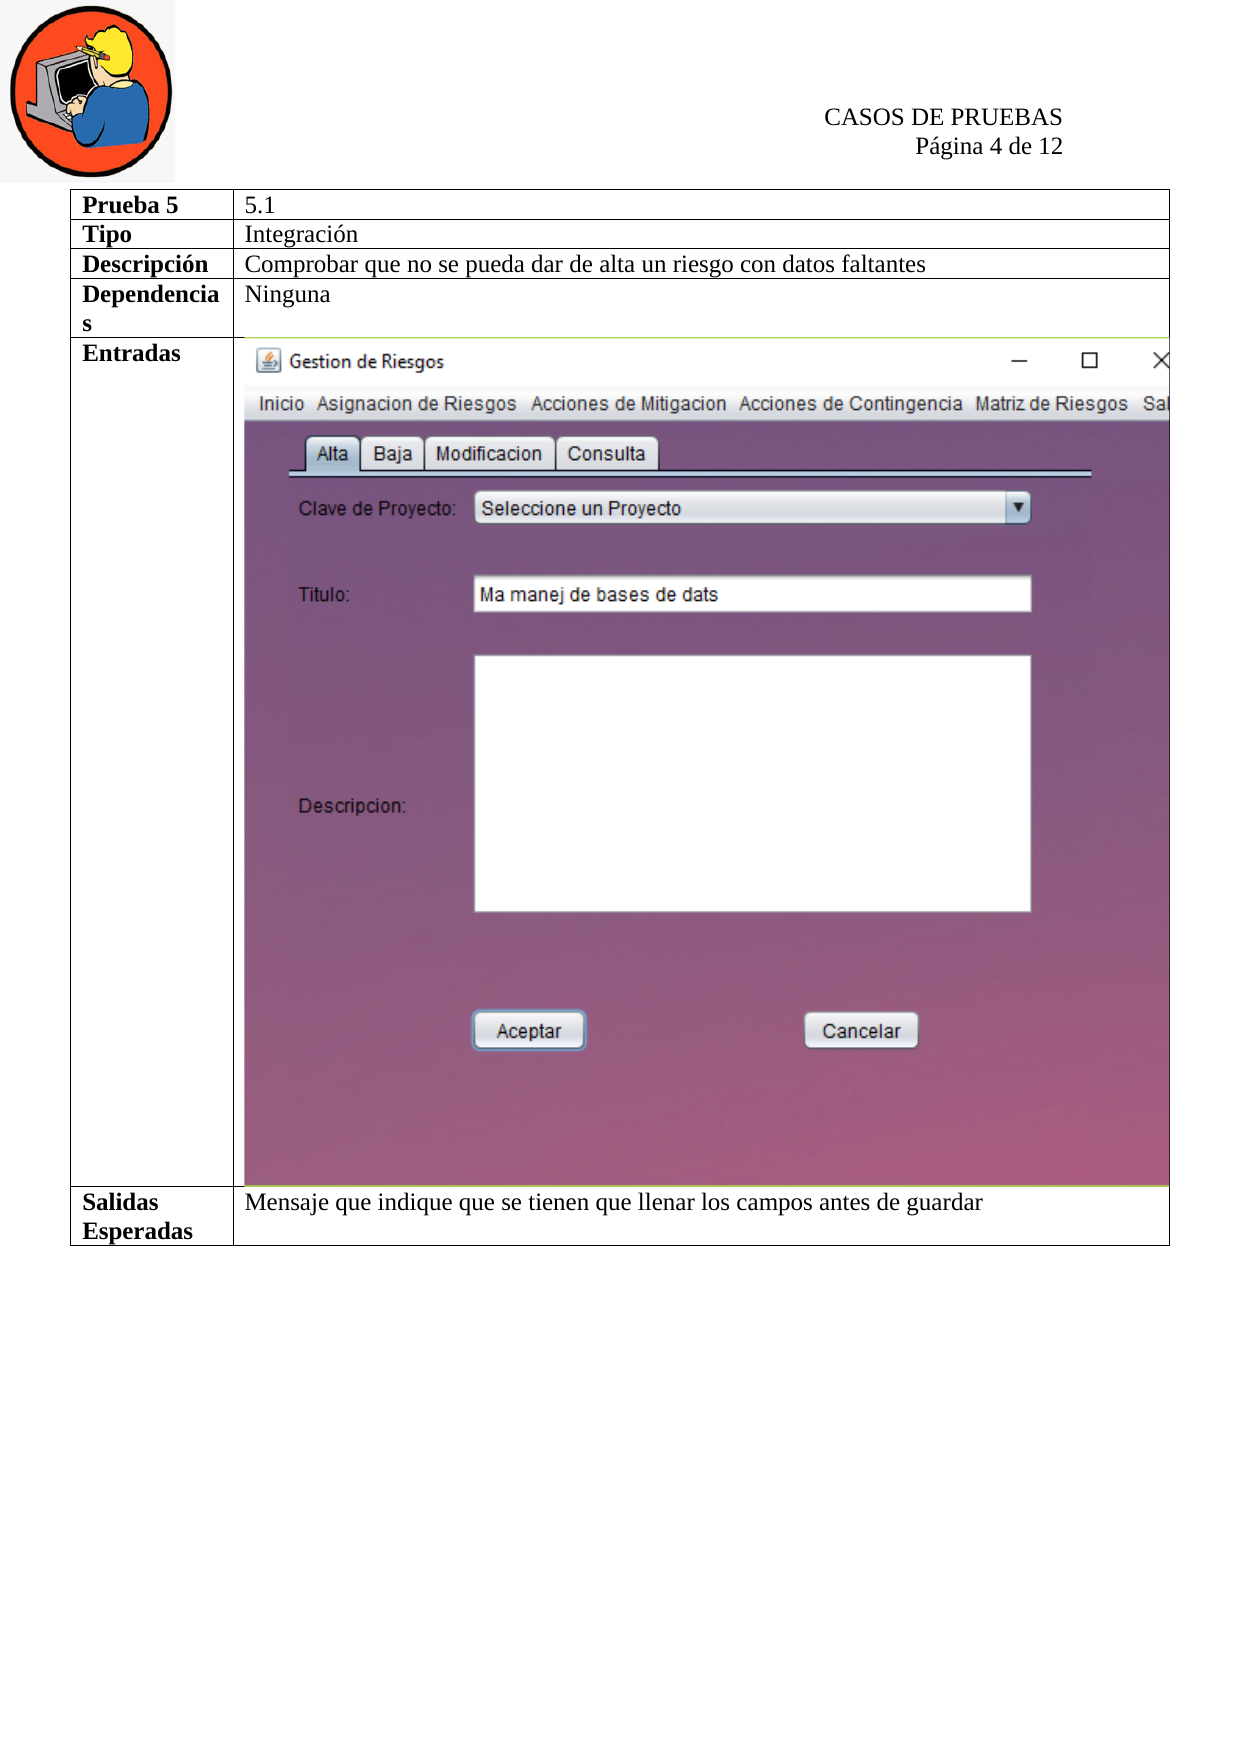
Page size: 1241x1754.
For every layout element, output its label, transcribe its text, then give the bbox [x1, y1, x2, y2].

table_cell Entradas [71, 338, 233, 1186]
table_cell Salidas Esperadas [71, 1187, 233, 1245]
picture [0, 0, 175, 183]
table_cell Comprobar que no se pueda dar de alta un riesgo con datos faltantes [234, 249, 1169, 278]
table_cell Tipo [71, 220, 233, 248]
table_cell Ninguna [234, 279, 1169, 337]
table_cell Integración [234, 220, 1169, 248]
table_header 5.1 [234, 190, 1169, 218]
table_cell Mensaje que indique que se tienen que llenar los campos antes de guardar [234, 1187, 1169, 1245]
table_header Prueba 5 [71, 190, 233, 218]
table_cell [234, 338, 244, 1186]
table_cell Descripción [71, 249, 233, 278]
table_cell Dependencias [71, 279, 233, 337]
